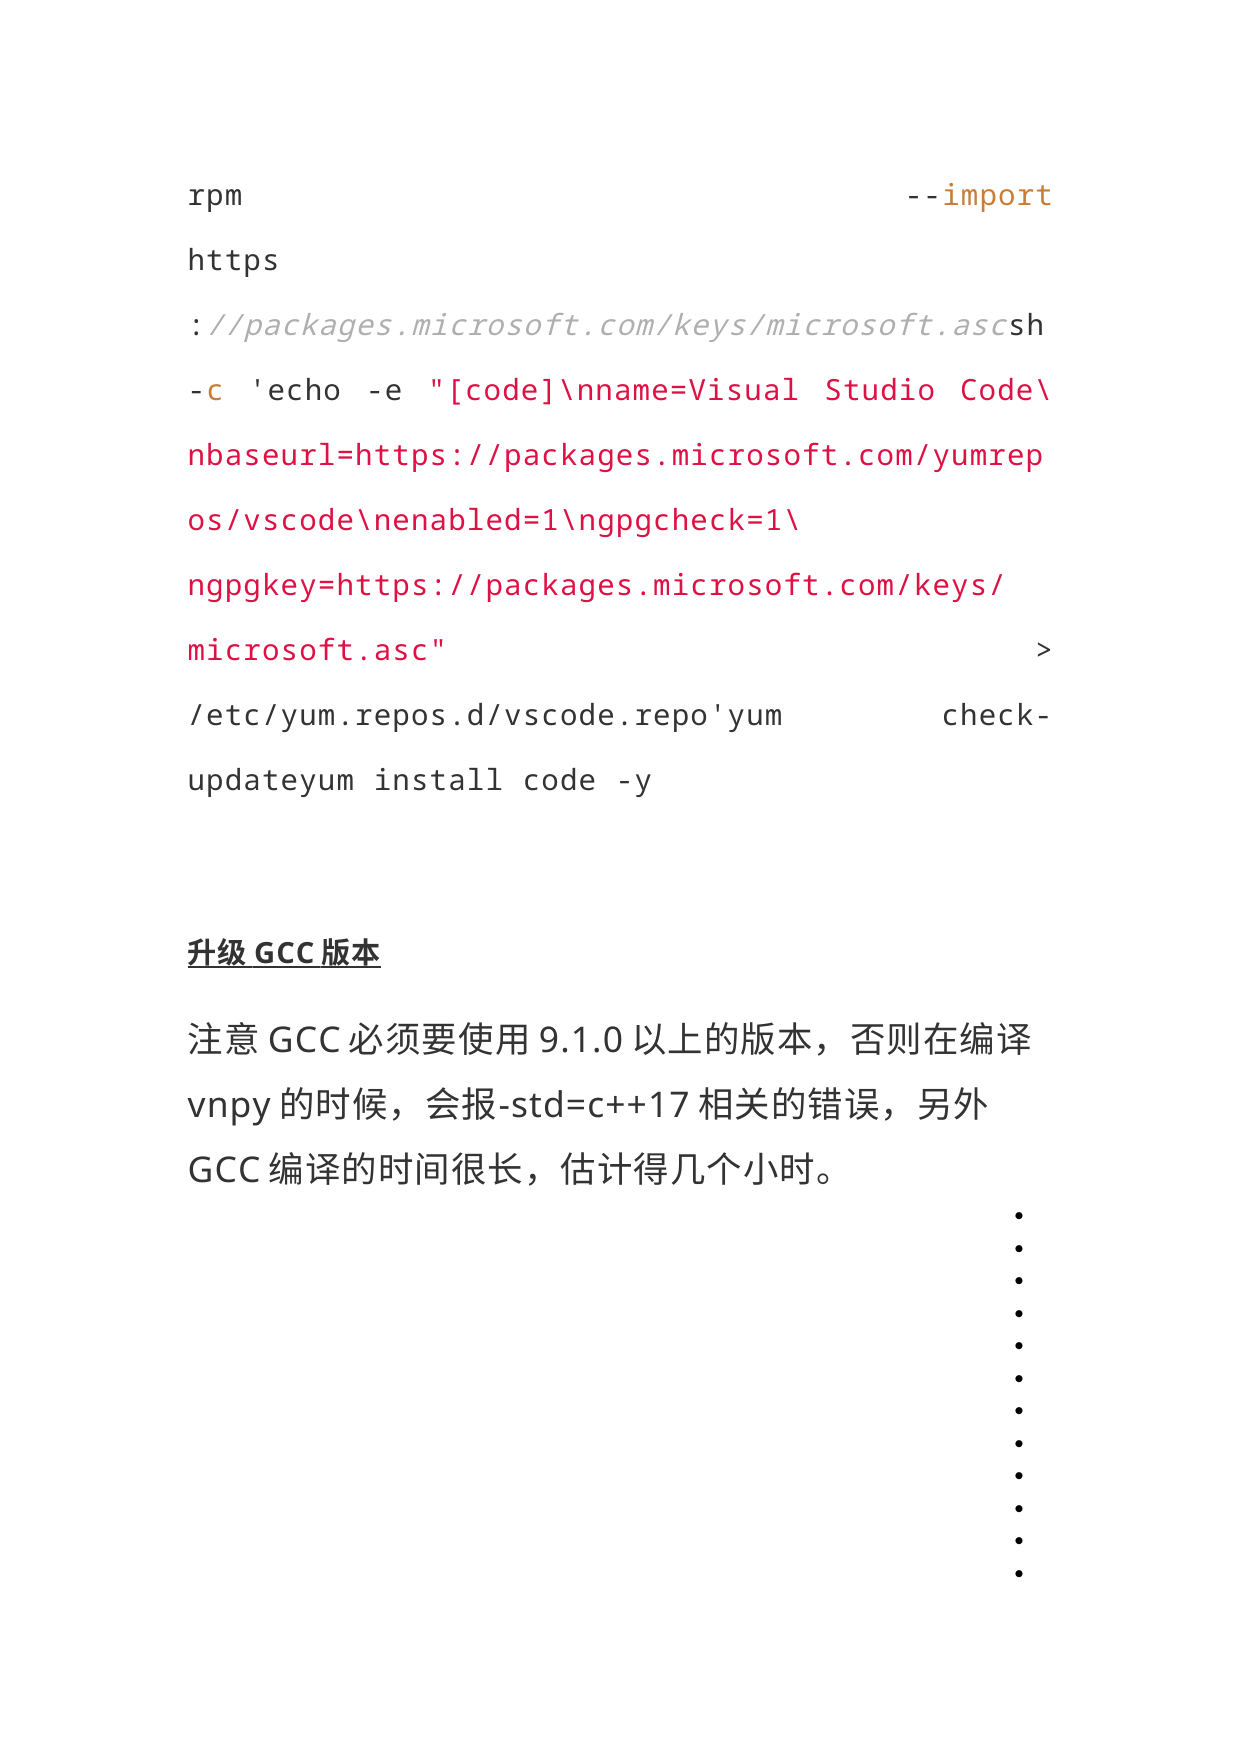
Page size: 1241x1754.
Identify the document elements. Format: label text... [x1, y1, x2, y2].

text 注意GCC必须要使用9.1.0以上的版本，否则在编译vnpy的时候，会报-std=c++17相关的错误，另外GCC编译的时间很长，估计得几个小时。 [187, 1004, 1053, 1199]
text 升级GCC版本 [187, 919, 1053, 984]
text rpm --import https://packages.microsoft.com/keys/microsoft.ascsh -c 'echo -e "[code]\nname=Visual Studio Code\nbaseurl=https://packages.microsoft.com/yumrepos/vscode\nenabled=1\ngpgcheck=1\ngpgkey=https://packages.microsoft.com/keys/microsoft.asc" > /etc/yum.repos.d/vscode.repo'yum check-updateyum install code -y [187, 162, 1053, 812]
